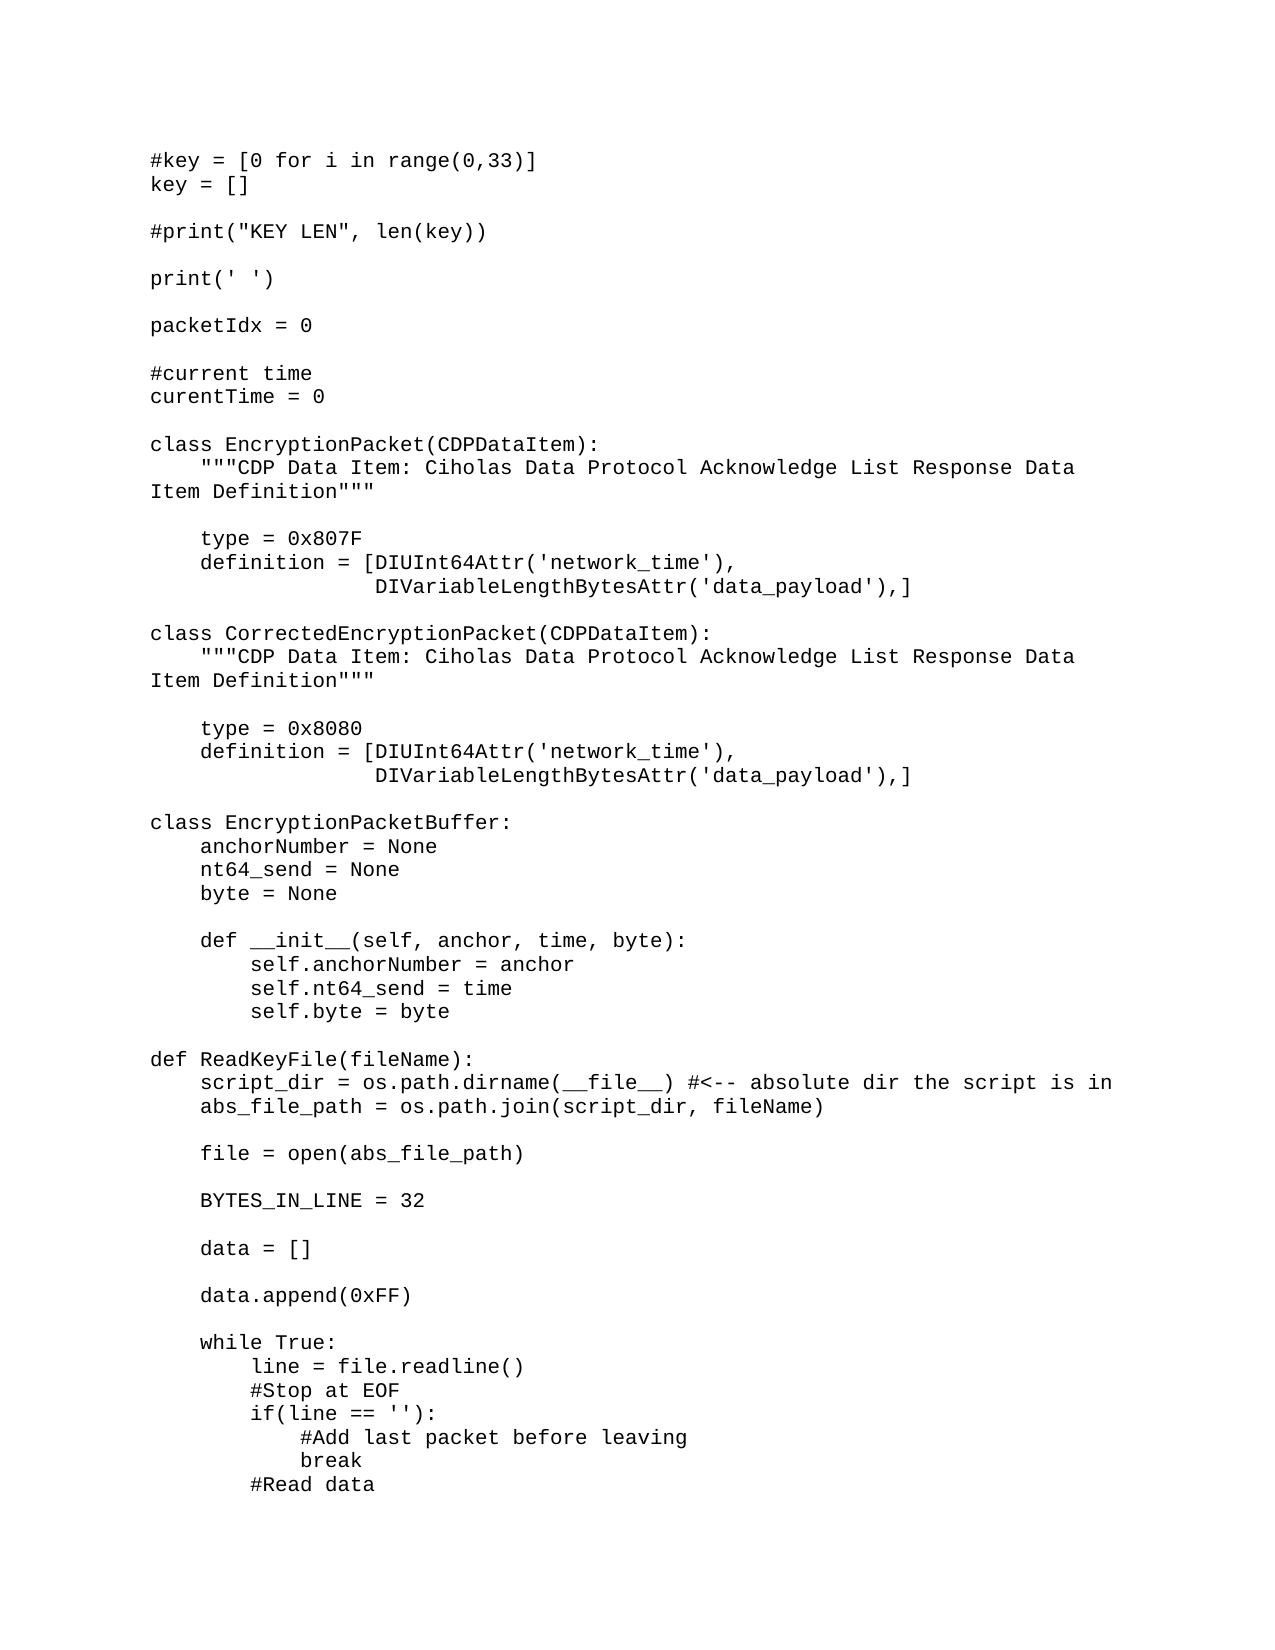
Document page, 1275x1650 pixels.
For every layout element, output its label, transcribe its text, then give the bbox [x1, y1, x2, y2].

text self.byte = byte [150, 1001, 1125, 1025]
text data = [] [150, 1238, 1125, 1261]
text print(' ') [150, 268, 1125, 292]
text def ReadKeyFile(fileName): [150, 1048, 1125, 1072]
text key = [] [150, 174, 1125, 197]
text abs_file_path = os.path.join(script_dir, fileName) [150, 1096, 1125, 1119]
text line = file.readline() [150, 1356, 1125, 1379]
text if(line == ''): [150, 1403, 1125, 1427]
text #Add last packet before leaving [150, 1427, 1125, 1451]
text #Stop at EOF [150, 1379, 1125, 1403]
text script_dir = os.path.dirname(__file__) #<-- absolute dir the script is in [150, 1072, 1125, 1096]
text #key = [0 for i in range(0,33)] [150, 150, 1125, 174]
text #current time [150, 363, 1125, 386]
text definition = [DIUInt64Attr('network_time'), [150, 741, 1125, 765]
text """CDP Data Item: Ciholas Data Protocol Acknowledge List Response Data Item Definition""" [150, 647, 1125, 694]
text curentTime = 0 [150, 386, 1125, 410]
text type = 0x8080 [150, 717, 1125, 741]
text self.nt64_send = time [150, 978, 1125, 1001]
text data.append(0xFF) [150, 1285, 1125, 1309]
text break [150, 1451, 1125, 1474]
text #print("KEY LEN", len(key)) [150, 221, 1125, 244]
text def __init__(self, anchor, time, byte): [150, 930, 1125, 954]
text self.anchorNumber = anchor [150, 954, 1125, 978]
text packetIdx = 0 [150, 316, 1125, 339]
text definition = [DIUInt64Attr('network_time'), [150, 552, 1125, 576]
text file = open(abs_file_path) [150, 1143, 1125, 1167]
text while True: [150, 1332, 1125, 1356]
text DIVariableLengthBytesAttr('data_payload'),] [150, 765, 1125, 788]
text BYTES_IN_LINE = 32 [150, 1190, 1125, 1214]
text type = 0x807F [150, 528, 1125, 552]
text class CorrectedEncryptionPacket(CDPDataItem): [150, 623, 1125, 647]
text nt64_send = None [150, 859, 1125, 883]
text #Read data [150, 1474, 1125, 1498]
text DIVariableLengthBytesAttr('data_payload'),] [150, 576, 1125, 599]
text class EncryptionPacketBuffer: [150, 812, 1125, 836]
text anchorNumber = None [150, 836, 1125, 859]
text """CDP Data Item: Ciholas Data Protocol Acknowledge List Response Data Item Definition""" [150, 457, 1125, 505]
text byte = None [150, 883, 1125, 907]
text class EncryptionPacket(CDPDataItem): [150, 434, 1125, 457]
